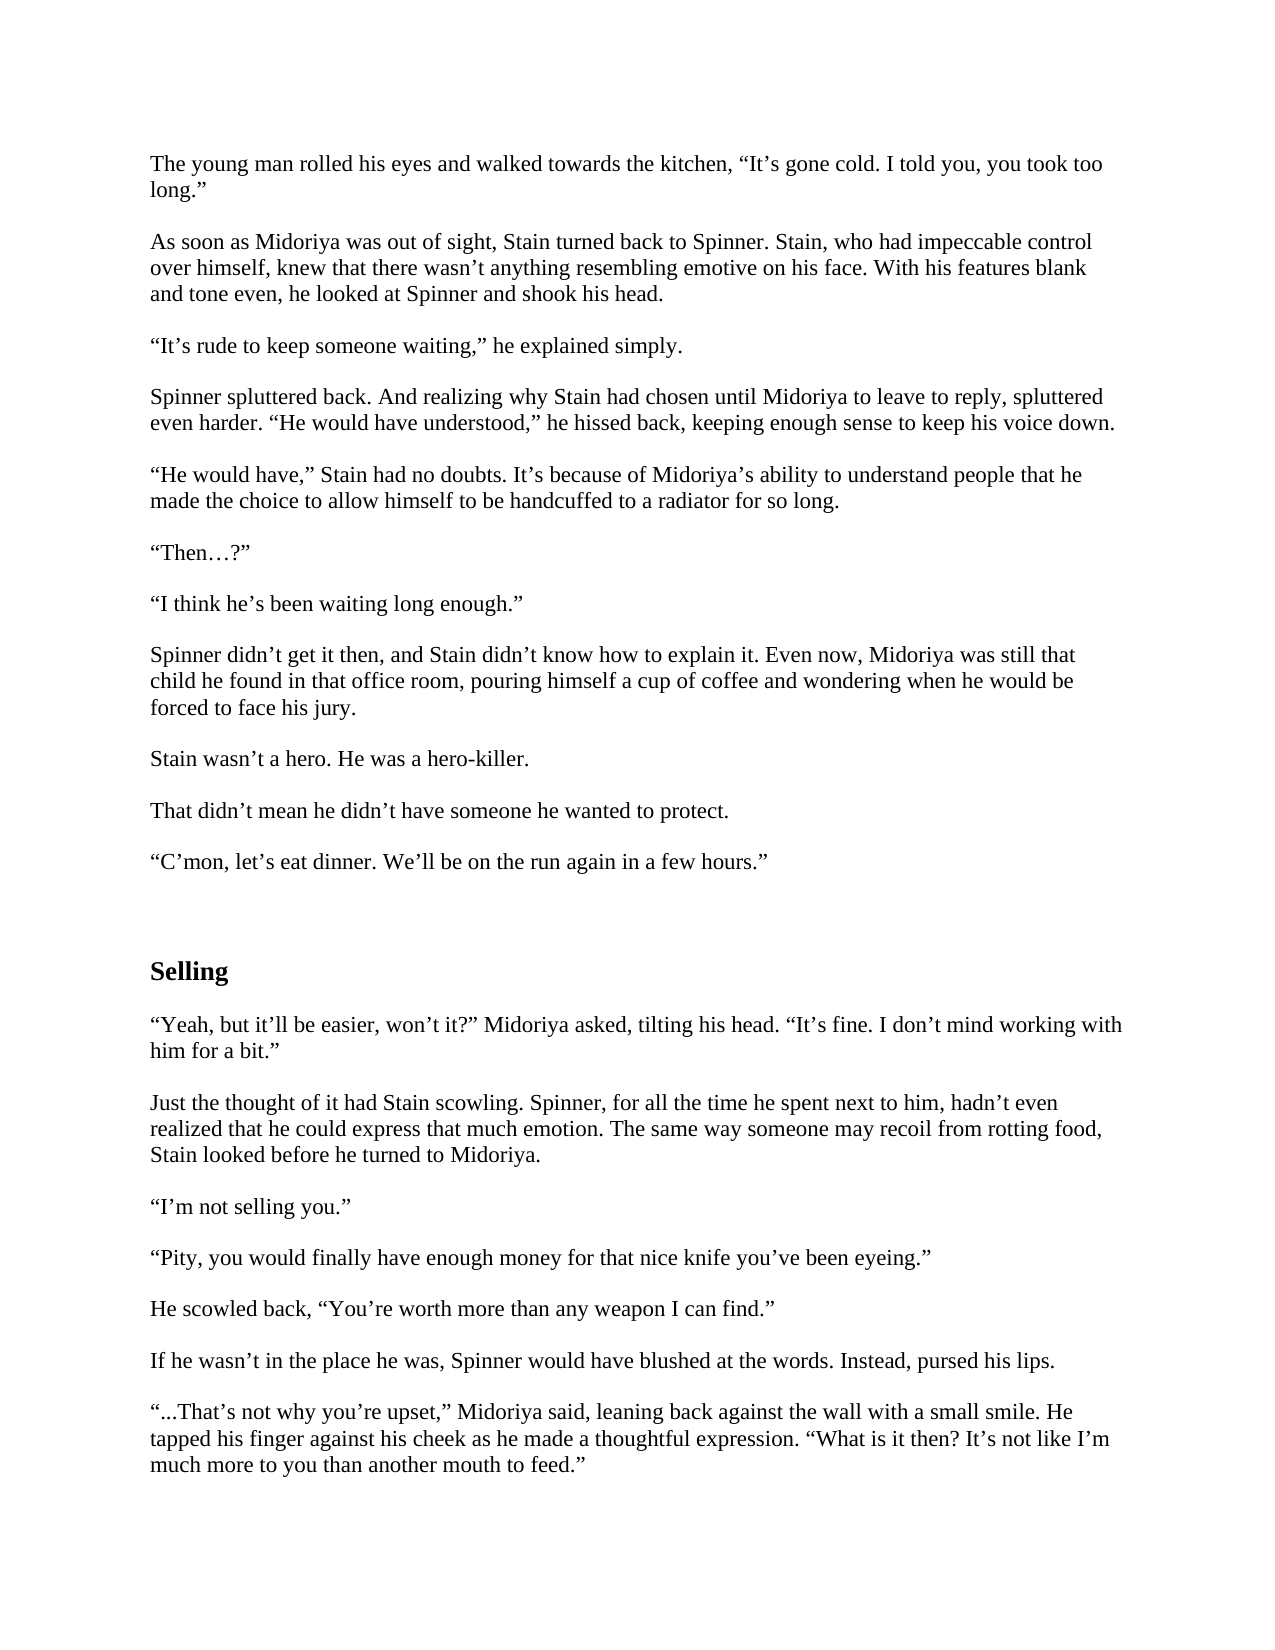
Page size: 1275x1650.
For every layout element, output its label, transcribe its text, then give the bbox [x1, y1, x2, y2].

text As soon as Midoriya was out of sight, Stain turned back to Spinner. Stain, who had impeccable control over himself, knew that there wasn’t anything resembling emotive on his face. With his features blank and tone even, he looked at Spinner and shook his head. [150, 228, 1125, 307]
text “...That’s not why you’re upset,” Midoriya said, leaning back against the wall with a small smile. He tapped his finger against his cheek as he made a thoughtful expression. “What is it then? It’s not like I’m much more to you than another mouth to feed.” [150, 1398, 1125, 1477]
text “Pity, you would finally have enough money for that nice knife you’ve been eyeing.” [150, 1244, 1125, 1271]
text The young man rolled his eyes and walked towards the kitchen, “It’s gone cold. I told you, you took too long.” [150, 150, 1125, 203]
text “It’s rude to keep someone waiting,” he explained simply. [150, 332, 1125, 358]
text “Yeah, but it’ll be easier, won’t it?” Midoriya asked, tilting his head. “It’s fine. I don’t mind working with him for a bit.” [150, 1011, 1125, 1064]
text “I’m not selling you.” [150, 1193, 1125, 1219]
text Just the thought of it had Stain scowling. Spinner, for all the time he spent next to him, hadn’t even realized that he could express that much emotion. The same way someone may recoil from rotting food, Stain looked before he turned to Midoriya. [150, 1089, 1125, 1168]
text That didn’t mean he didn’t have someone he wanted to protect. [150, 797, 1125, 823]
text He scowled back, “You’re worth more than any weapon I can find.” [150, 1296, 1125, 1322]
subtitle Selling [150, 955, 1125, 986]
text Spinner spluttered back. And realizing why Stain had chosen until Midoriya to leave to reply, spluttered even harder. “He would have understood,” he hissed back, keeping enough sense to keep his voice down. [150, 383, 1125, 436]
text “I think he’s been waiting long enough.” [150, 590, 1125, 616]
text “Then…?” [150, 538, 1125, 565]
text “C’mon, let’s eat dinner. We’ll be on the run again in a few hours.” [150, 848, 1125, 874]
text Stain wasn’t a hero. He was a hero-killer. [150, 745, 1125, 772]
text Spinner didn’t get it then, and Stain didn’t know how to explain it. Even now, Midoriya was still that child he found in that office room, pouring himself a cup of coffee and wondering when he would be forced to face his jury. [150, 641, 1125, 720]
text If he wasn’t in the place he was, Spinner would have blushed at the words. Instead, pursed his lips. [150, 1347, 1125, 1373]
text “He would have,” Stain had no doubts. It’s because of Midoriya’s ability to understand people that he made the choice to allow himself to be handcuffed to a radiator for so long. [150, 461, 1125, 513]
